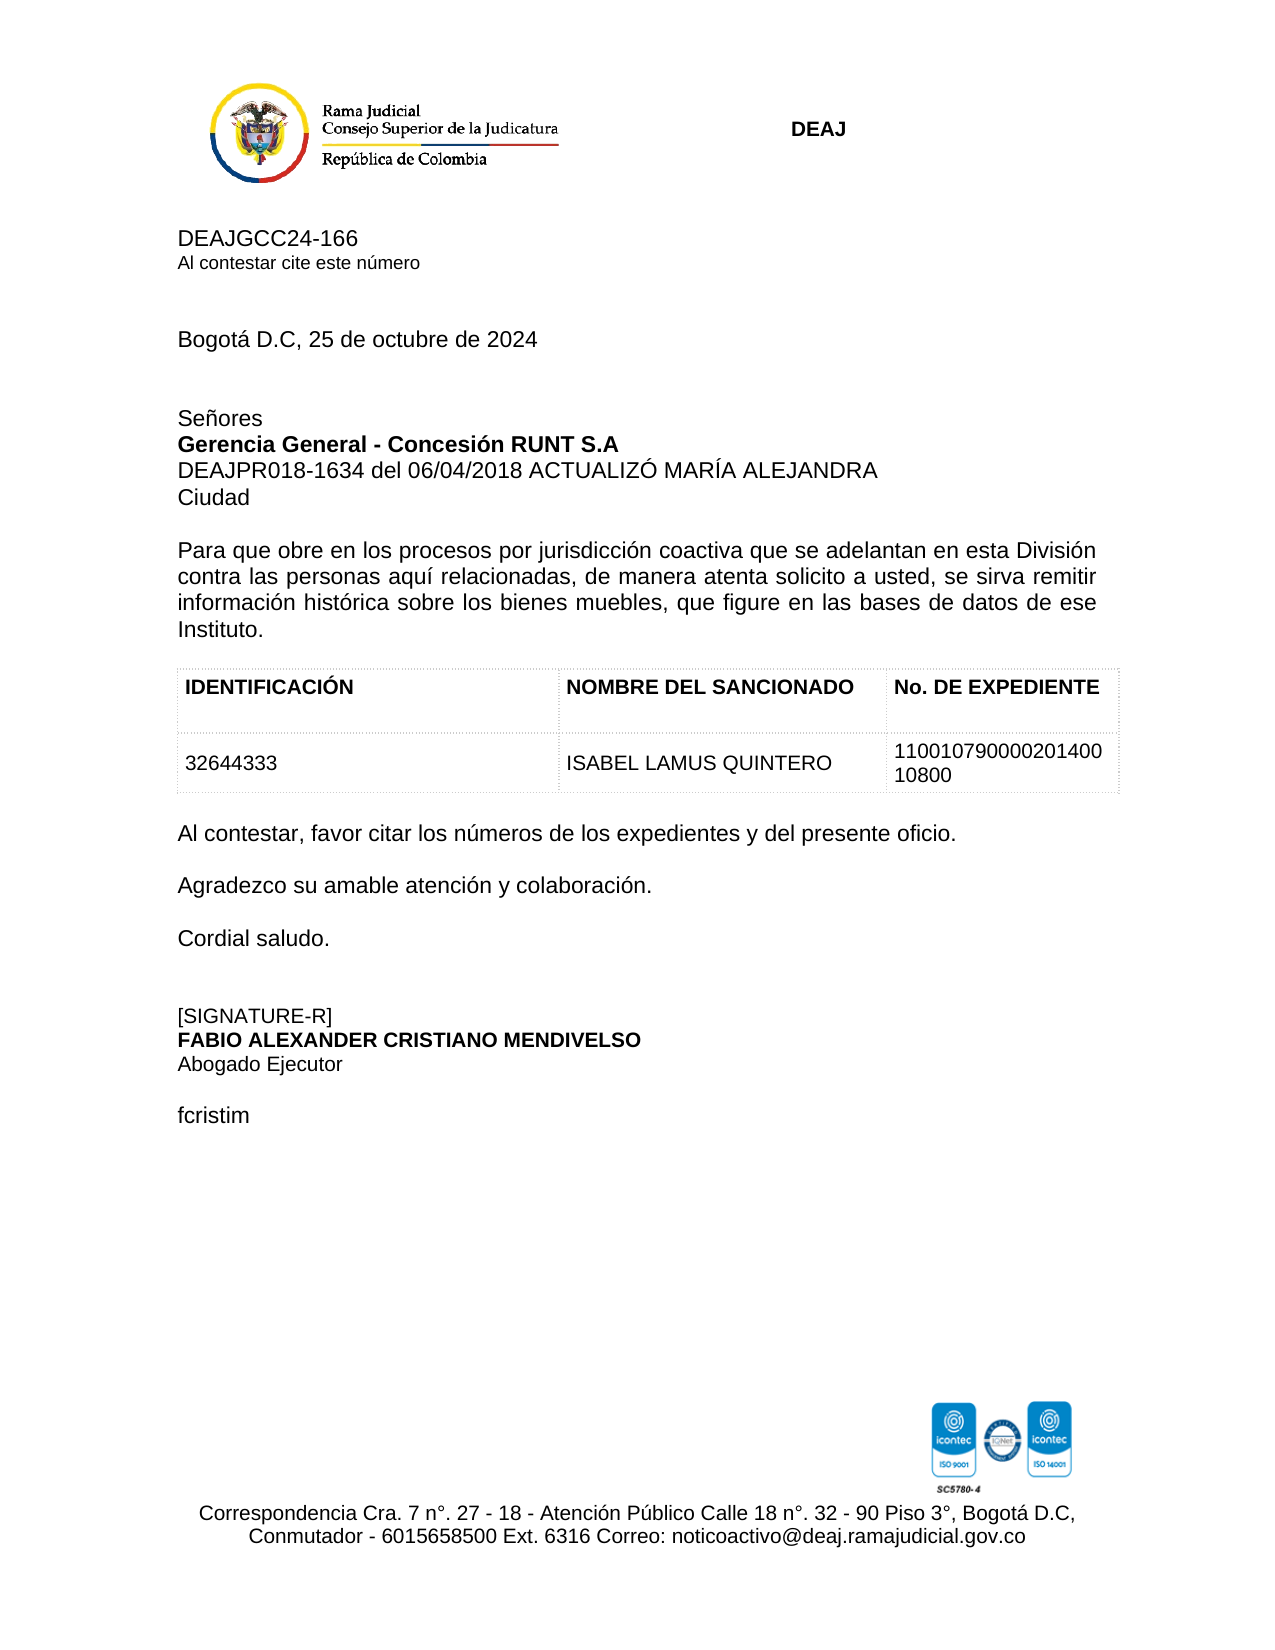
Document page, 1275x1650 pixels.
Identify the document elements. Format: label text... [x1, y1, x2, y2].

text DEAJGCC24-166 [177, 225, 1098, 251]
table_header IDENTIFICACIÓN [177, 668, 559, 732]
table_cell 11001079000020140010800 [886, 732, 1119, 792]
picture [926, 1399, 1082, 1500]
text Al contestar cite este número [177, 251, 1098, 273]
table_header NOMBRE DEL SANCIONADO [559, 668, 886, 732]
text FABIO ALEXANDER CRISTIANO MENDIVELSO Abogado Ejecutor [177, 1028, 1098, 1076]
text Al contestar, favor citar los números de los expedientes y del presente oficio. [177, 820, 1098, 846]
text Para que obre en los procesos por jurisdicción coactiva que se adelantan en esta División contra las personas aquí relacionadas, de manera atenta solicito a usted, se sirva remitir información histórica sobre los bienes muebles, que figure en las bases de datos de ese Instituto. [177, 537, 1098, 642]
text Bogotá D.C, 25 de octubre de 2024 [177, 326, 1098, 352]
picture [202, 73, 566, 193]
text Señores Gerencia General - Concesión RUNT S.A DEAJPR018-1634 del 06/04/2018 ACTUALIZÓ MARÍA ALEJANDRA Ciudad [177, 405, 1098, 510]
table_cell ISABEL LAMUS QUINTERO [559, 732, 886, 792]
table_header No. DE EXPEDIENTE [886, 668, 1119, 732]
text Agradezco su amable atención y colaboración. [177, 872, 1098, 899]
text fcristim [177, 1102, 1098, 1129]
text [SIGNATURE-R] [177, 1004, 1098, 1028]
text Cordial saludo. [177, 925, 1098, 951]
table_cell 32644333 [177, 732, 559, 792]
